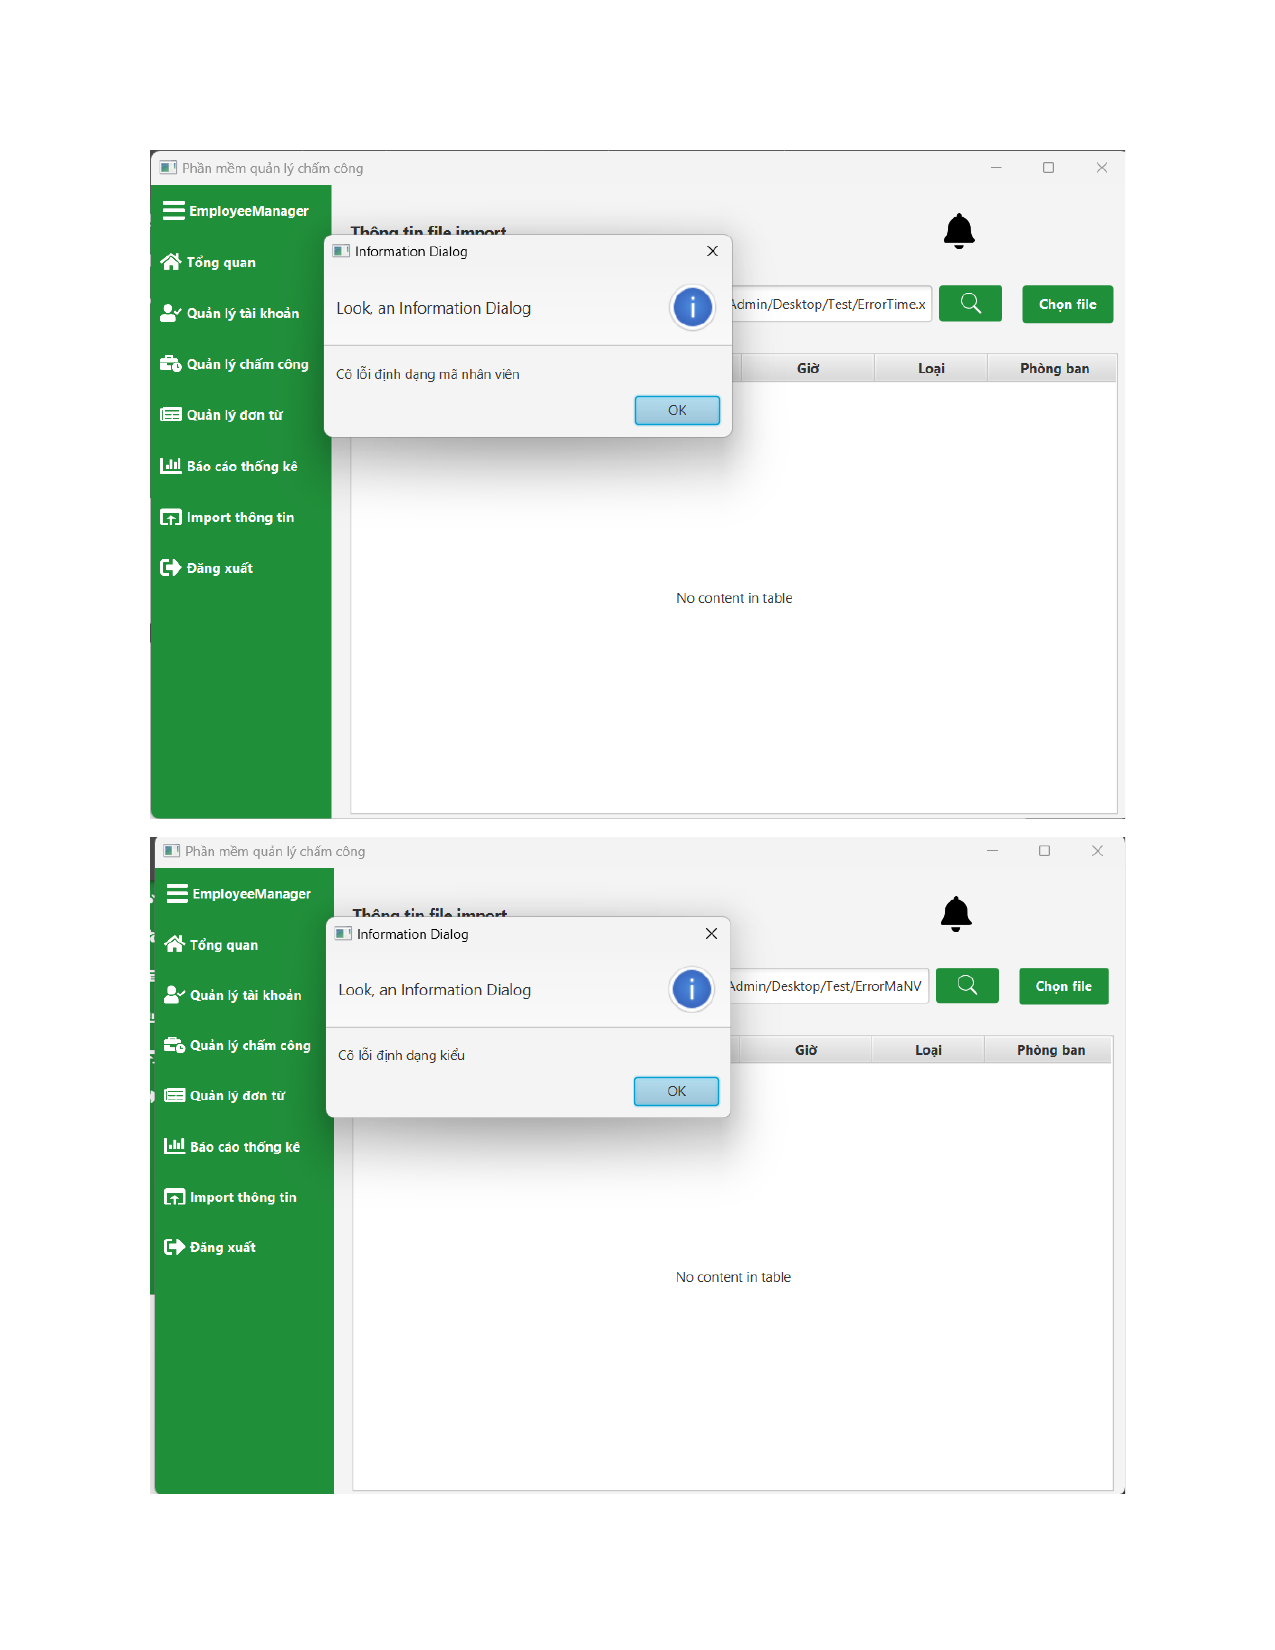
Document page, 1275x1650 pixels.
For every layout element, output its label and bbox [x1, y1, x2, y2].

picture [150, 150, 1125, 819]
picture [150, 837, 1125, 1494]
